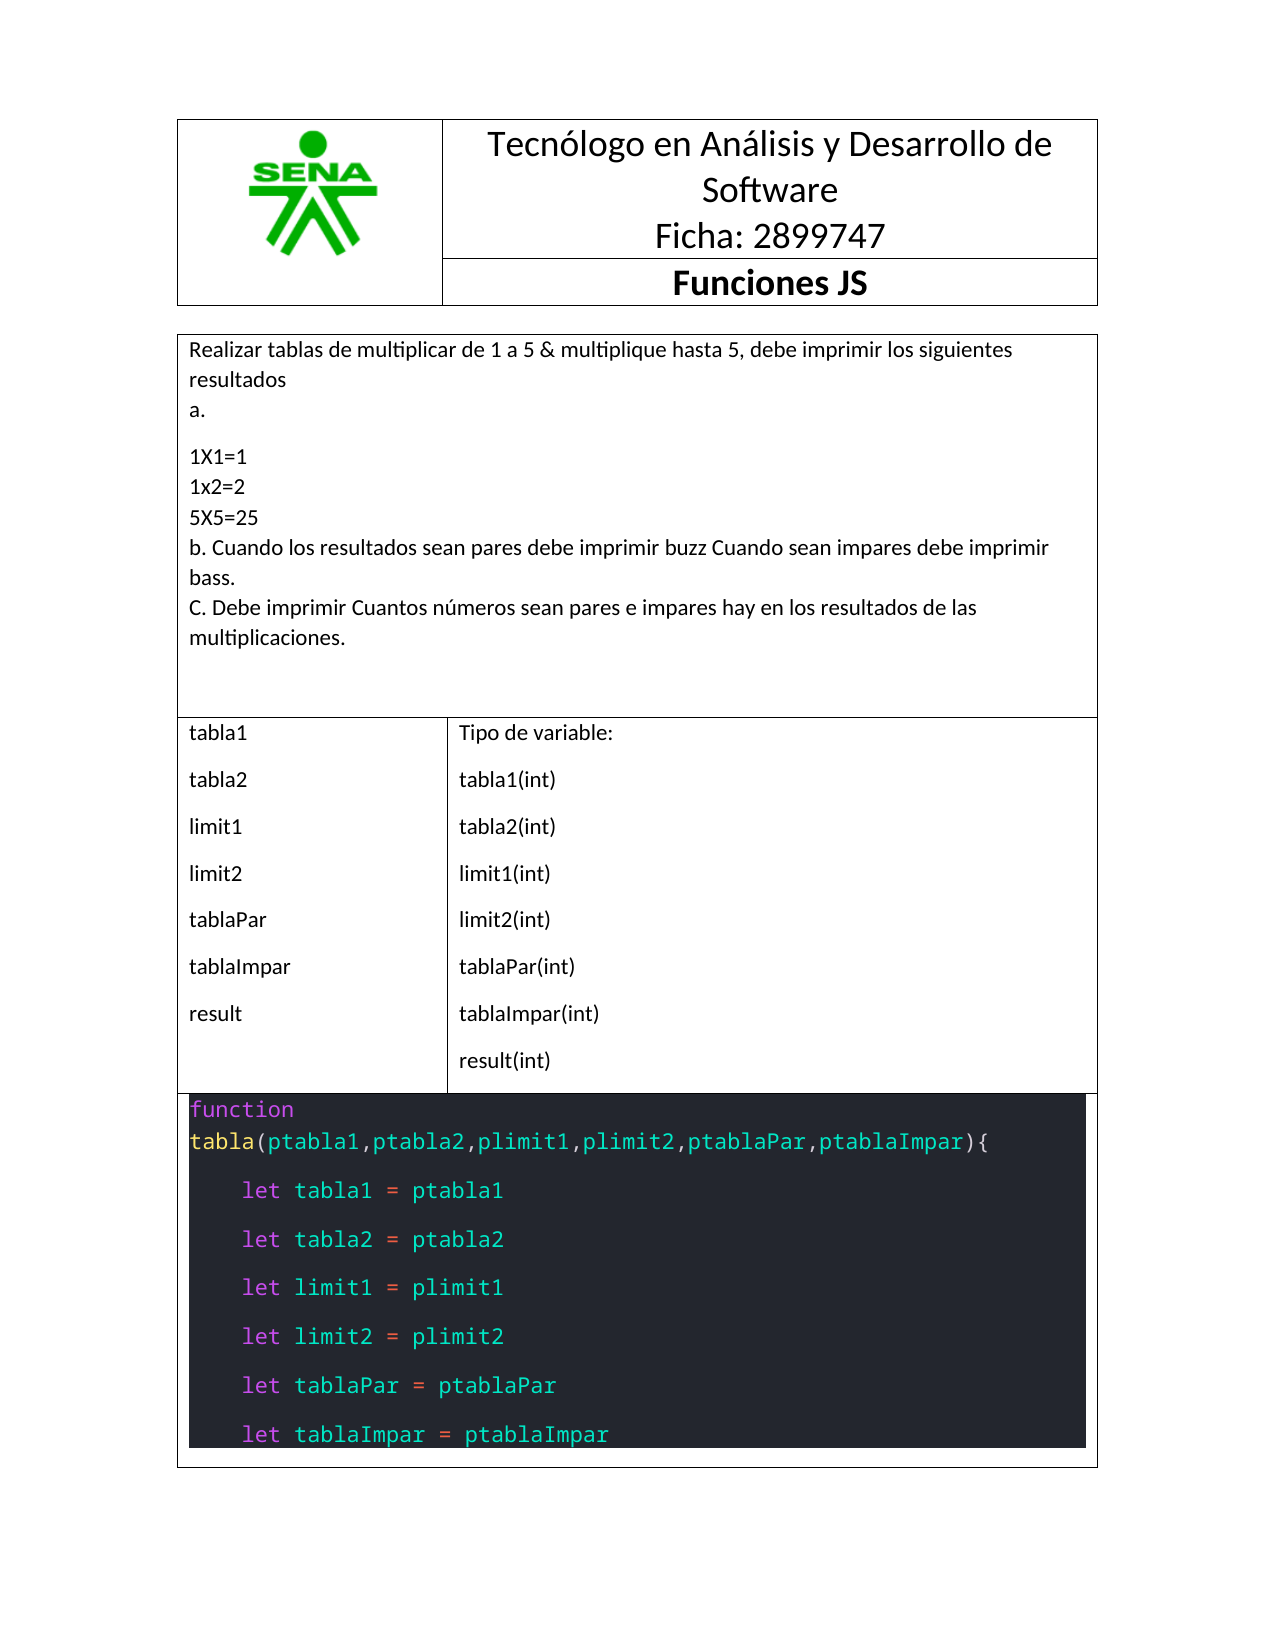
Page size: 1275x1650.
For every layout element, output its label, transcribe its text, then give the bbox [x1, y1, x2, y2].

table_cell Tipo de variable: tabla1(int) tabla2(int) limit1(int) limit2(int) tablaPar(int) tablaImpar(int) result(int) [448, 718, 1097, 1093]
table_cell tabla1 tabla2 limit1 limit2 tablaPar tablaImpar result [178, 718, 447, 1093]
picture [230, 120, 391, 272]
